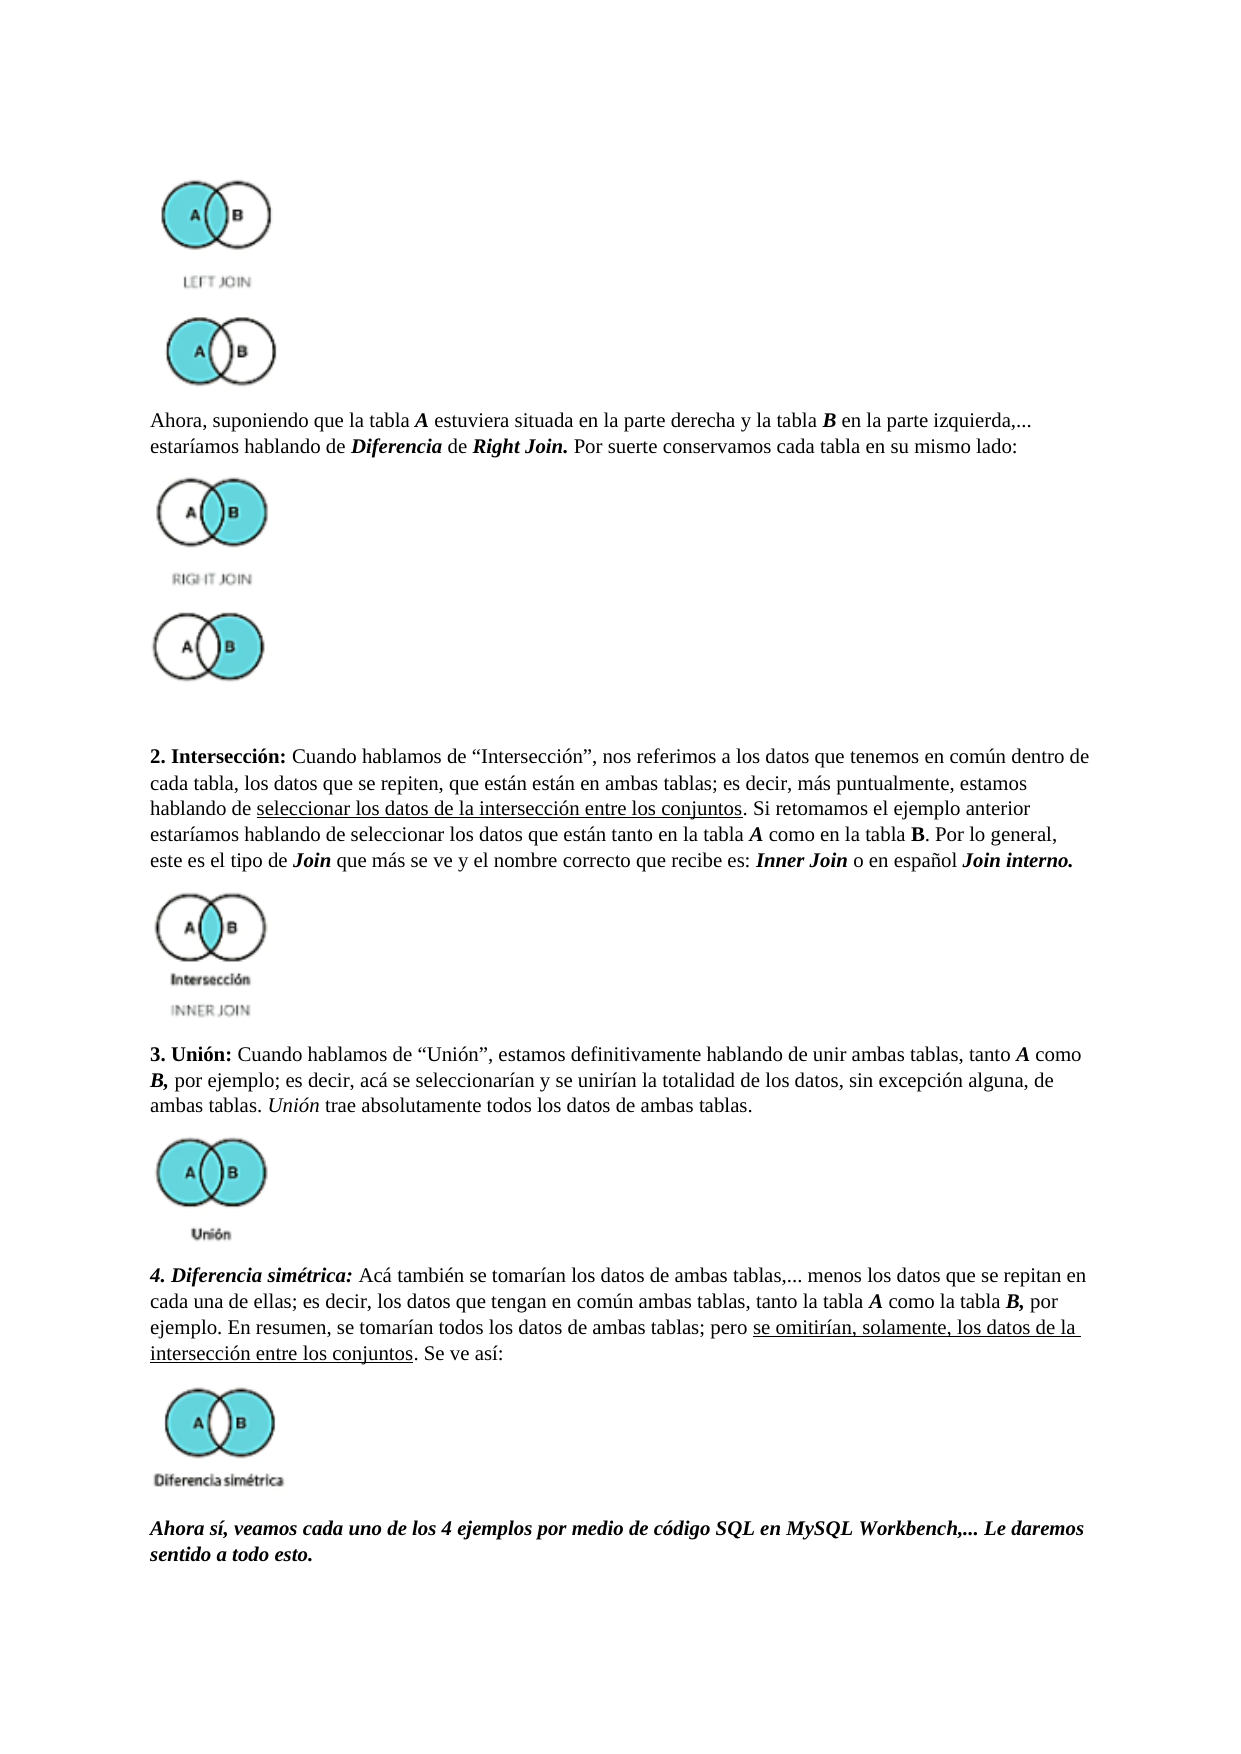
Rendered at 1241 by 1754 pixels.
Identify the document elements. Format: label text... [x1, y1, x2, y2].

picture [150, 1135, 273, 1245]
picture [150, 890, 273, 1023]
picture [150, 177, 290, 389]
list 2. Intersección: Cuando hablamos de “Intersección”, nos referimos a los datos que tenemos en común dentro de cada tabla, los datos que se repiten, que están están en ambas tablas; es decir, más puntualmente, estamos hablando de seleccionar los datos de la intersección entre los conjuntos. Si retomamos el ejemplo anterior estaríamos hablando de seleccionar los datos que están tanto en la tabla A como en la tabla B. Por lo general, este es el tipo de Join que más se ve y el nombre correcto que recibe es: Inner Join o en español Join interno. [150, 744, 1090, 872]
list Ahora sí, veamos cada uno de los 4 ejemplos por medio de código SQL en MySQL Workbench,... Le daremos sentido a todo esto. [150, 1516, 1090, 1566]
list 3. Unión: Cuando hablamos de “Unión”, estamos definitivamente hablando de unir ambas tablas, tanto A como B, por ejemplo; es decir, acá se seleccionarían y se unirían la totalidad de los datos, sin excepción alguna, de ambas tablas. Unión trae absolutamente todos los datos de ambas tablas. [150, 1042, 1090, 1117]
list Ahora, suponiendo que la tabla A estuviera situada en la parte derecha y la tabla B en la parte izquierda,... estaríamos hablando de Diferencia de Right Join. Por suerte conservamos cada tabla en su mismo lado: [150, 408, 1090, 458]
picture [150, 476, 275, 683]
picture [150, 1383, 289, 1497]
list 4. Diferencia simétrica: Acá también se tomarían los datos de ambas tablas,... menos los datos que se repitan en cada una de ellas; es decir, los datos que tengan en común ambas tablas, tanto la tabla A como la tabla B, por ejemplo. En resumen, se tomarían todos los datos de ambas tablas; pero se omitirían, solamente, los datos de la intersección entre los conjuntos. Se ve así: [150, 1263, 1090, 1365]
